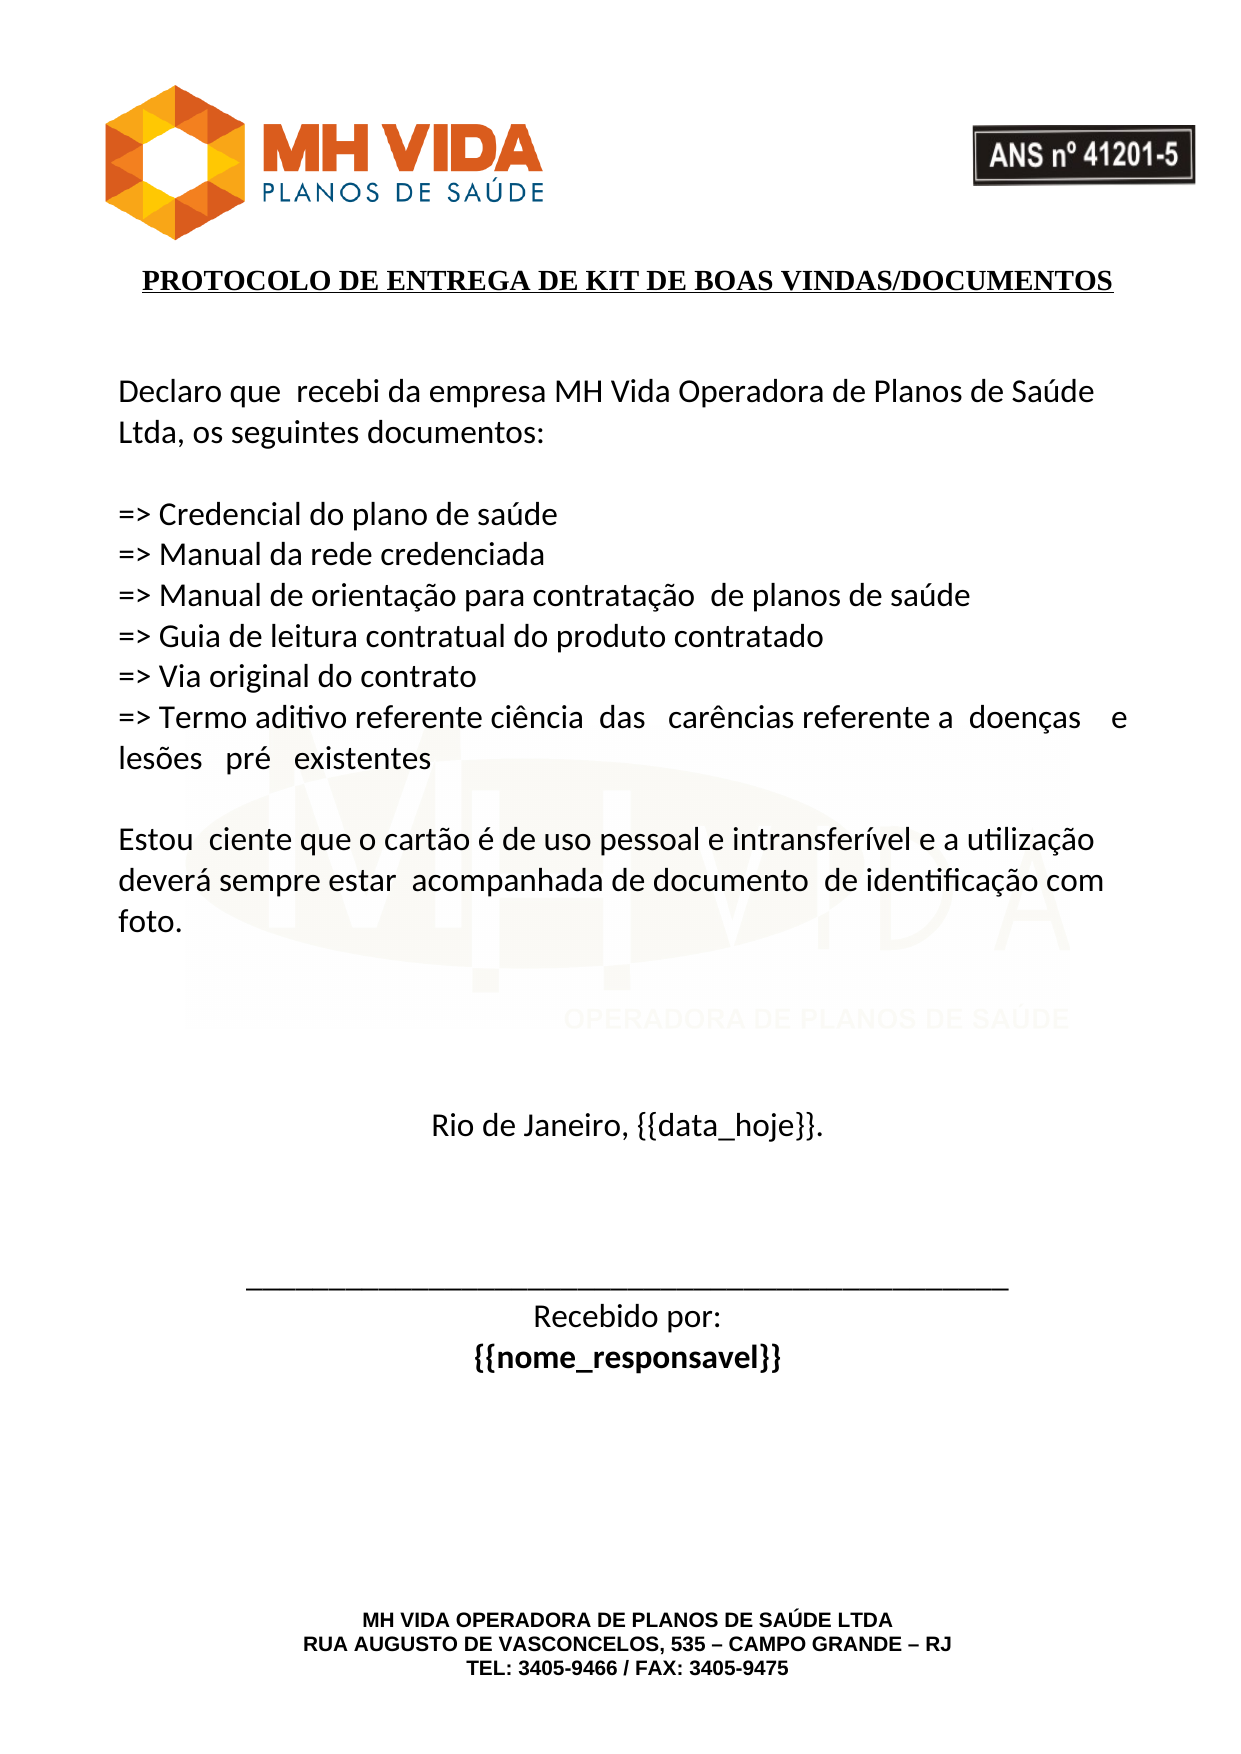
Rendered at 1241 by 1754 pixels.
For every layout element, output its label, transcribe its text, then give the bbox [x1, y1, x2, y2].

picture [972, 176, 1196, 186]
picture [61, 176, 592, 265]
text => Via original do contrato [118, 656, 1137, 696]
text => Guia de leitura contratual do produto contratado [118, 615, 1137, 656]
text {{nome_responsavel}} [118, 1336, 1137, 1377]
text => Termo aditivo referente ciência das carências referente a doenças e lesões pré existentes [118, 696, 1137, 778]
text Declaro que recebi da empresa MH Vida Operadora de Planos de Saúde Ltda, os seguintes documentos: [118, 370, 1137, 452]
text => Credencial do plano de saúde [118, 493, 1137, 533]
text Recebido por: [118, 1295, 1137, 1336]
picture [972, 125, 1196, 148]
picture [61, 60, 592, 148]
text 0 [0, 148, 1240, 176]
text Rio de Janeiro, {{data_hoje}}. [118, 1103, 1137, 1144]
text => Manual de orientação para contratação de planos de saúde [118, 574, 1137, 615]
text PROTOCOLO DE ENTREGA DE KIT DE BOAS VINDAS/DOCUMENTOS [118, 263, 1137, 296]
text Estou ciente que o cartão é de uso pessoal e intransferível e a utilização deverá sempre estar acompanhada de documento de identificação com foto. [118, 818, 1137, 941]
text ______________________________________________ [118, 1254, 1137, 1295]
text => Manual da rede credenciada [118, 533, 1137, 574]
